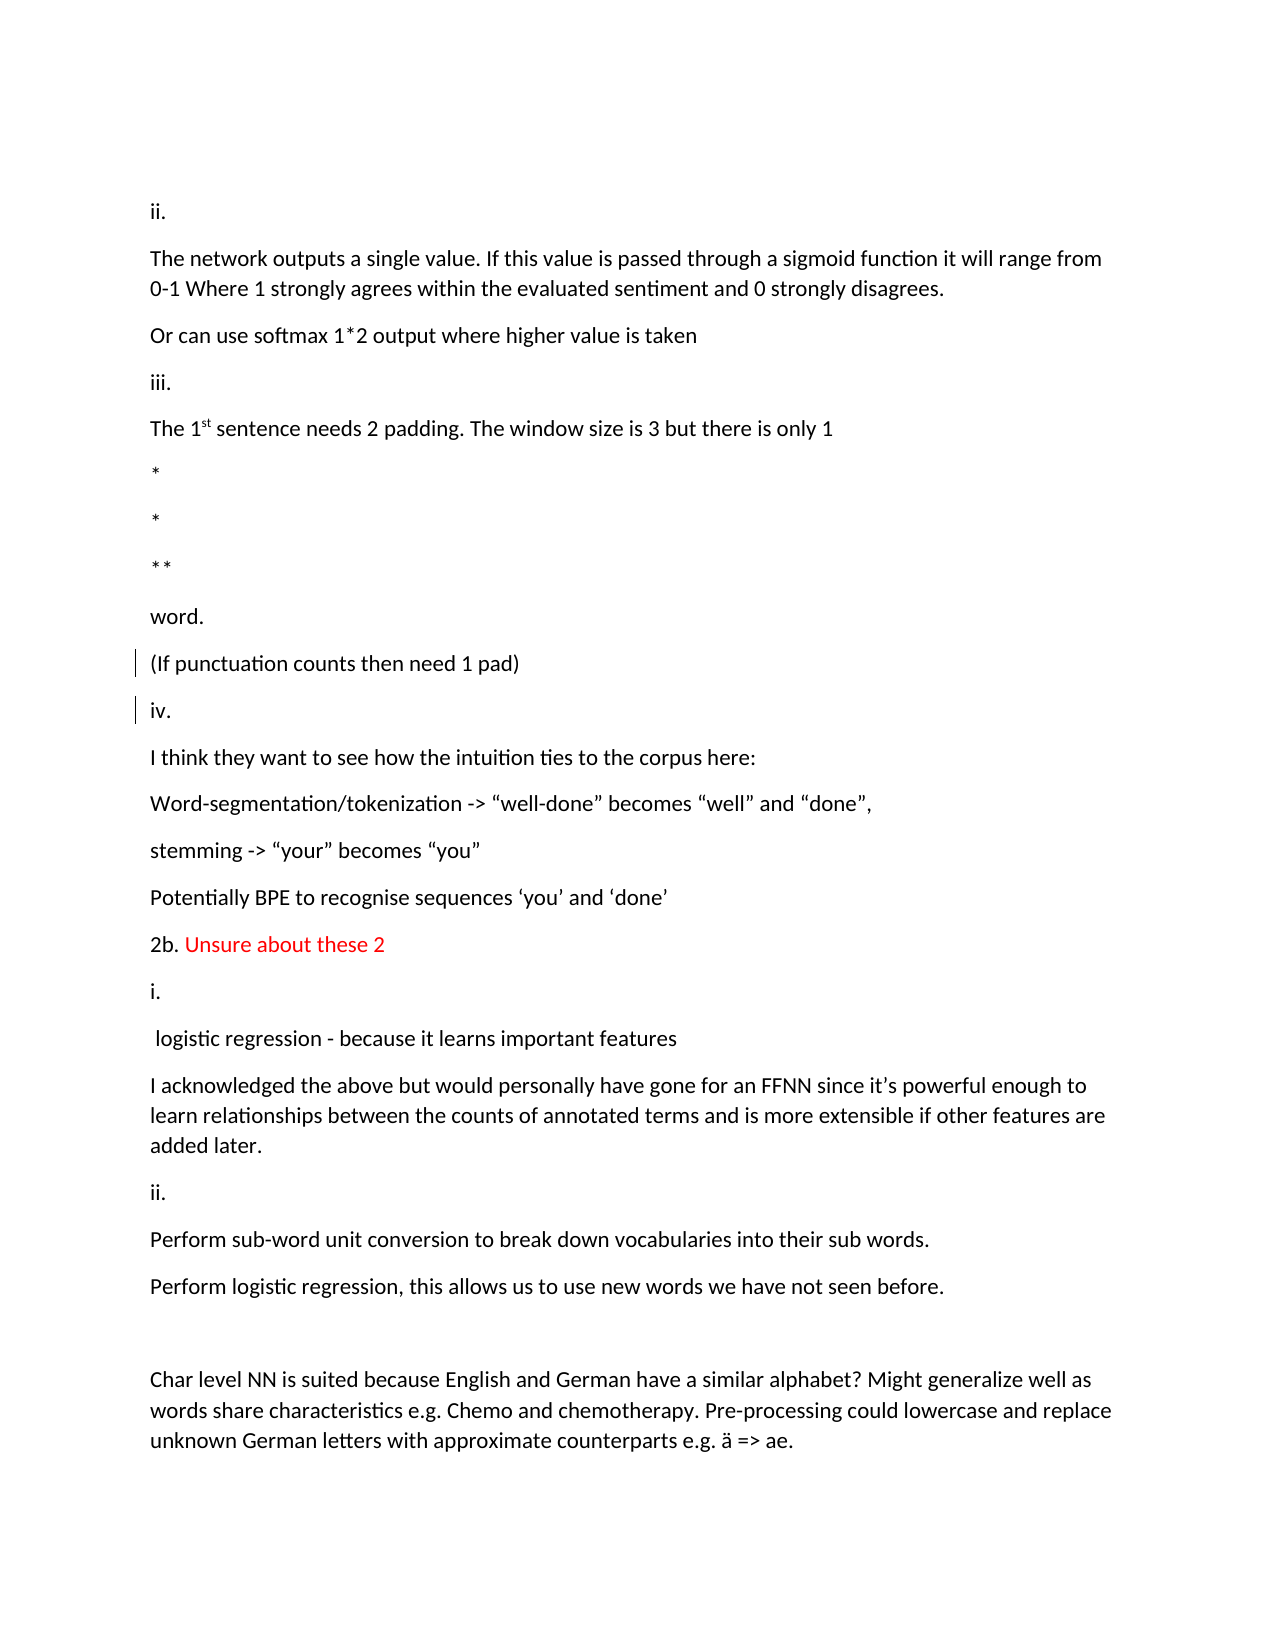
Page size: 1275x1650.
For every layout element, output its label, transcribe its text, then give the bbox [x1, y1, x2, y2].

text I think they want to see how the intuition ties to the corpus here: [150, 743, 1125, 771]
text ii. [150, 1178, 1125, 1206]
text logistic regression - because it learns important features [150, 1024, 1125, 1052]
text iii. [150, 368, 1125, 396]
text iv. [150, 696, 1125, 724]
text * [150, 508, 1125, 536]
text The network outputs a single value. If this value is passed through a sigmoid function it will range from 0-1 Where 1 strongly agrees within the evaluated sentiment and 0 strongly disagrees. [150, 244, 1125, 302]
text ** [150, 555, 1125, 583]
text Char level NN is suited because English and German have a similar alphabet? Might generalize well as words share characteristics e.g. Chemo and chemotherapy. Pre-processing could lowercase and replace unknown German letters with approximate counterparts e.g. ä => ae. [150, 1366, 1125, 1454]
text The 1st sentence needs 2 padding. The window size is 3 but there is only 1 [150, 414, 1125, 443]
text stemming -> “your” becomes “you” [150, 836, 1125, 864]
text 2b. Unsure about these 2 [150, 930, 1125, 958]
text * [150, 461, 1125, 489]
text i. [150, 977, 1125, 1005]
text (If punctuation counts then need 1 pad) [150, 649, 1125, 677]
text Potentially BPE to recognise sequences ‘you’ and ‘done’ [150, 883, 1125, 911]
text Word-segmentation/tokenization -> “well-done” becomes “well” and “done”, [150, 789, 1125, 818]
text Perform logistic regression, this allows us to use new words we have not seen before. [150, 1272, 1125, 1300]
text I acknowledged the above but would personally have gone for an FFNN since it’s powerful enough to learn relationships between the counts of annotated terms and is more extensible if other features are added later. [150, 1071, 1125, 1159]
text word. [150, 602, 1125, 630]
text Or can use softmax 1*2 output where higher value is taken [150, 321, 1125, 349]
text ii. [150, 197, 1125, 225]
text Perform sub-word unit conversion to break down vocabularies into their sub words. [150, 1225, 1125, 1253]
